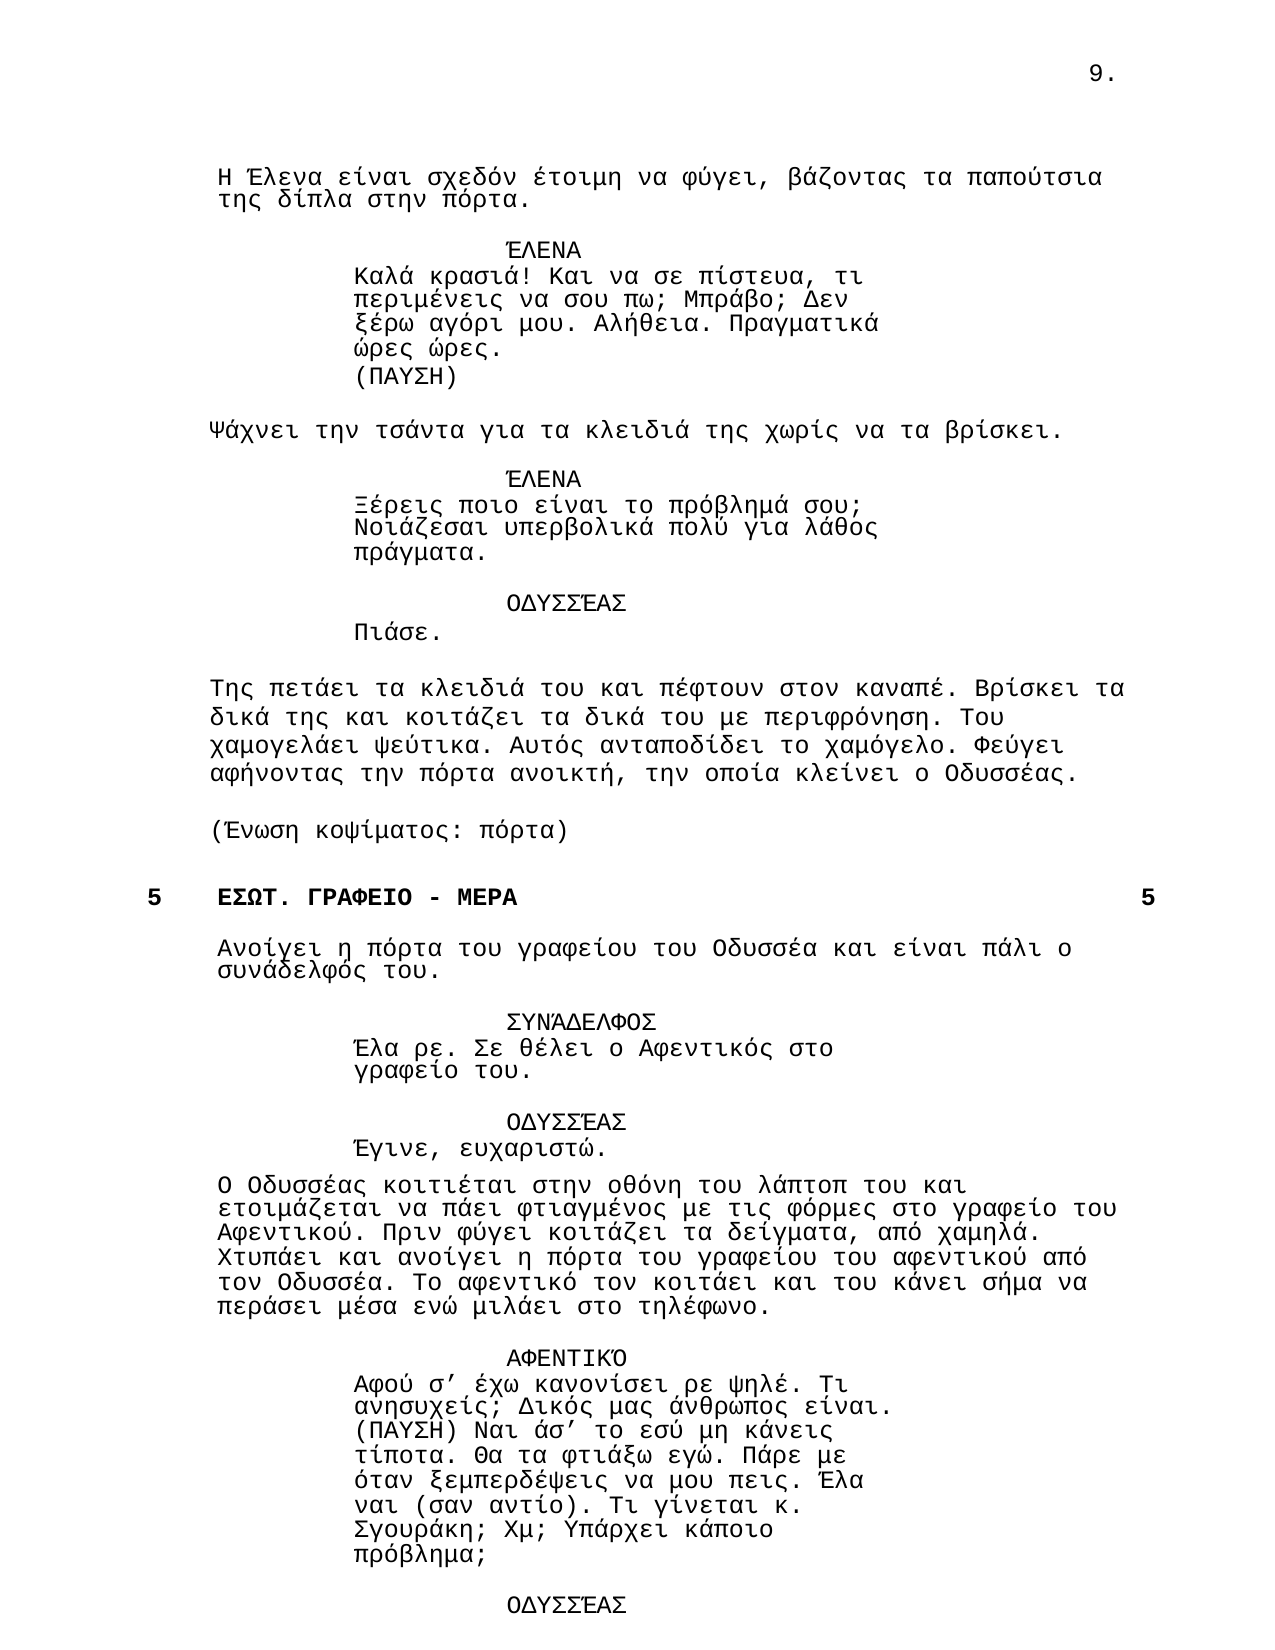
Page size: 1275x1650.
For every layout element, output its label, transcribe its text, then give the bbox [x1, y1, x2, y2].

text Καλά κρασιά! Και να σε πίστευα, τι περιμένεις να σου πω; Μπράβο; Δεν ξέρω αγόρι μου. Αλήθεια. Πραγματικά ώρες ώρες. [354, 265, 894, 364]
text Ψάχνει την τσάντα για τα κλειδιά της χωρίς να τα βρίσκει. [209, 419, 1125, 444]
text Πιάσε. [354, 619, 1167, 647]
text Της πετάει τα κλειδιά του και πέφτουν στον καναπέ. Βρίσκει τα δικά της και κοιτάζει τα δικά του με περιφρόνηση. Του χαμογελάει ψεύτικα. Αυτός ανταποδίδει το χαμόγελο. Φεύγει αφήνοντας την πόρτα ανοικτή, την οποία κλείνει ο Οδυσσέας. [209, 676, 1125, 789]
text ΟΔΥΣΣΈΑΣ [506, 1109, 1167, 1136]
text (ΠΑΥΣΗ) [354, 365, 894, 389]
text (Ένωση κοψίματος: πόρτα) [209, 817, 1125, 846]
text Ξέρεις ποιο είναι το πρόβλημά σου; Νοιάζεσαι υπερβολικά πολύ για λάθος πράγματα. [354, 494, 894, 568]
text ΣΥΝΆΔΕΛΦΟΣ [506, 1009, 1167, 1036]
text Έλα ρε. Σε θέλει ο Αφεντικός στο γραφείο του. [354, 1037, 836, 1086]
text Ανοίγει η πόρτα του γραφείου του Οδυσσέα και είναι πάλι ο συνάδελφός του. [217, 937, 1074, 986]
text ΈΛΕΝΑ [506, 238, 1167, 264]
text Η Έλενα είναι σχεδόν έτοιμη να φύγει, βάζοντας τα παπούτσια της δίπλα στην πόρτα. [217, 166, 1104, 215]
text ΑΦΕΝΤΙΚΌ [474, 1345, 659, 1372]
text Έγινε, ευχαριστώ. [354, 1136, 1167, 1162]
subtitle ΕΣΩΤ. ΓΡΑΦΕΙΟ - ΜΕΡΑ 5 [147, 884, 1167, 913]
text ΟΔΥΣΣΈΑΣ [474, 1593, 659, 1618]
text Αφού σ’ έχω κανονίσει ρε ψηλέ. Τι ανησυχείς; Δικός μας άνθρωπος είναι. (ΠΑΥΣΗ) Ναι άσ’ το εσύ μη κάνεις τίποτα. Θα τα φτιάξω εγώ. Πάρε με όταν ξεμπερδέψεις να μου πεις. Έλα ναι (σαν αντίο). Τι γίνεται κ. Σγουράκη; Χμ; Υπάρχει κάποιο πρόβλημα; [354, 1372, 894, 1570]
text ΈΛΕΝΑ [506, 466, 1167, 493]
text ΟΔΥΣΣΈΑΣ [506, 591, 1167, 619]
text Ο Οδυσσέας κοιτιέται στην οθόνη του λάπτοπ του και ετοιμάζεται να πάει φτιαγμένος με τις φόρμες στο γραφείο του Αφεντικού. Πριν φύγει κοιτάζει τα δείγματα, από χαμηλά. Χτυπάει και ανοίγει η πόρτα του γραφείου του αφεντικού από τον Οδυσσέα. Το αφεντικό τον κοιτάει και του κάνει σήμα να περάσει μέσα ενώ μιλάει στο τηλέφωνο. [217, 1174, 1119, 1322]
